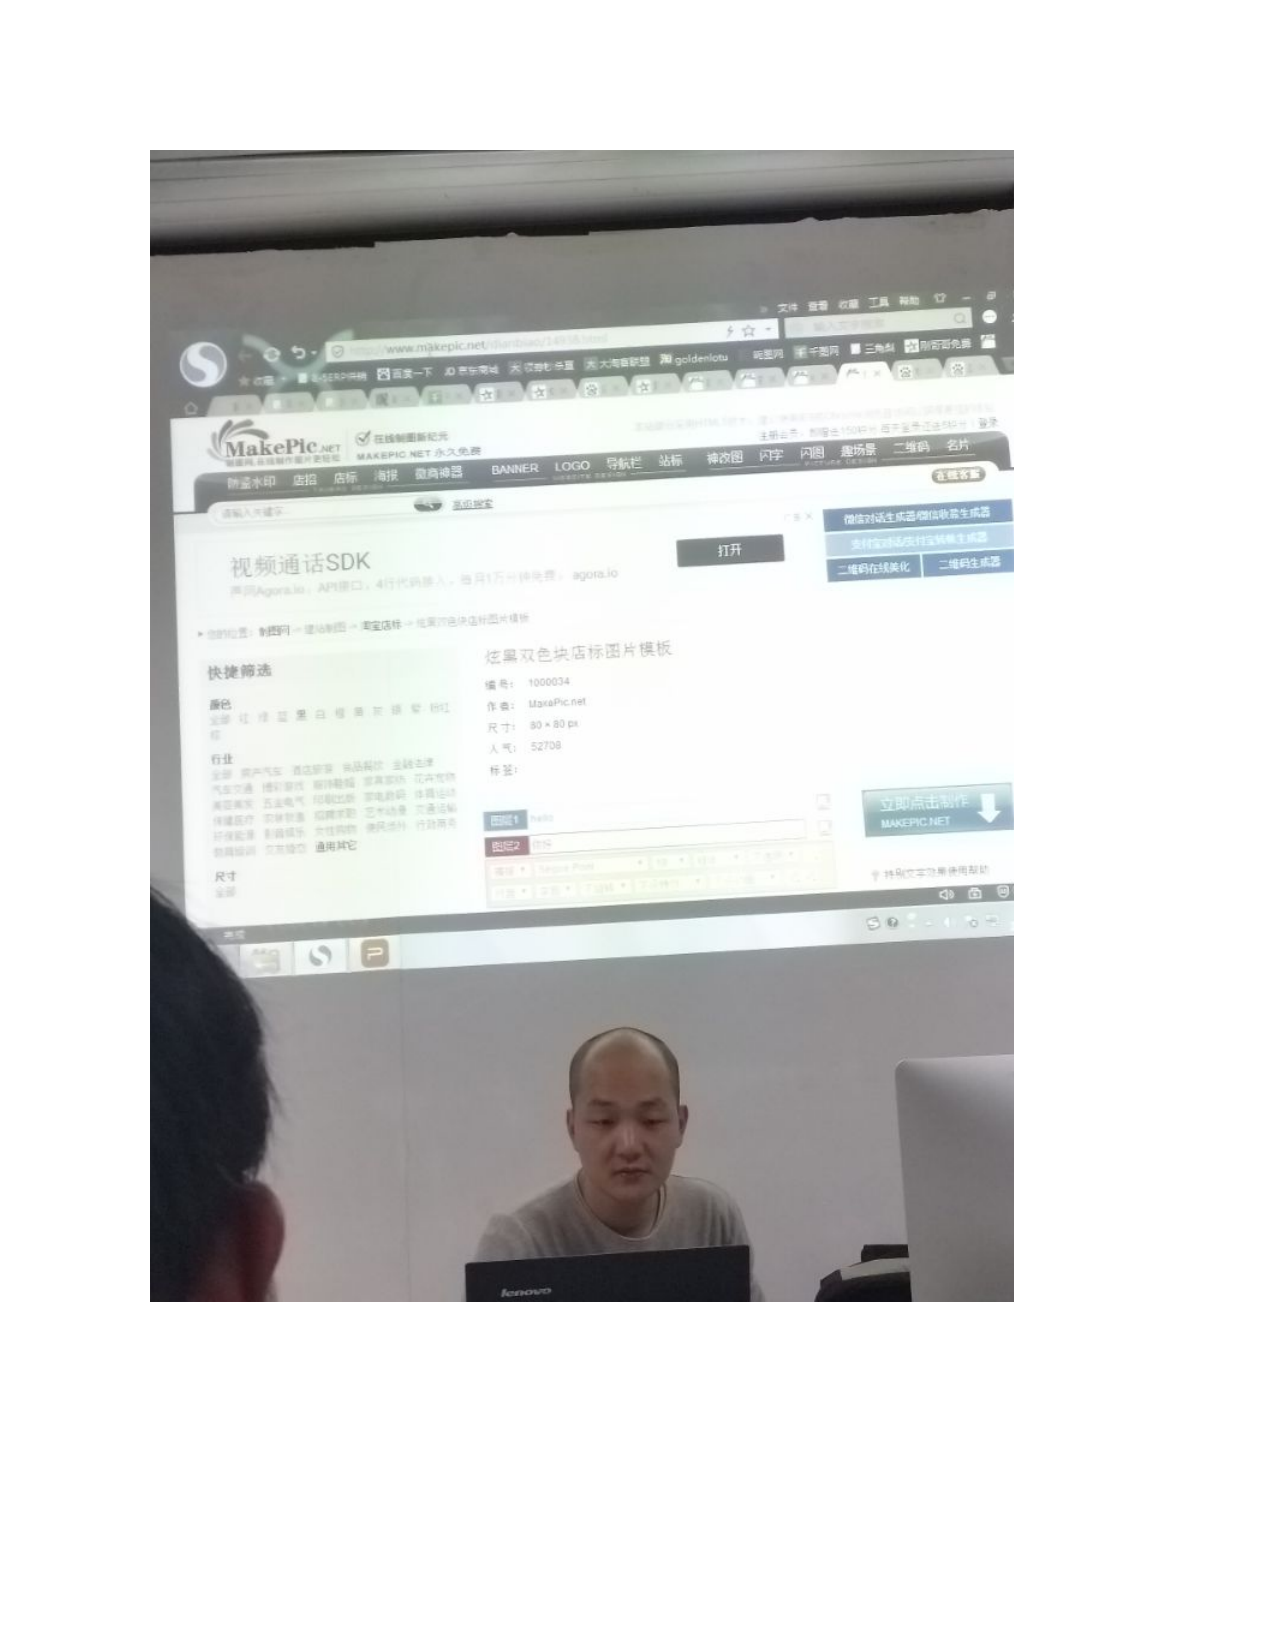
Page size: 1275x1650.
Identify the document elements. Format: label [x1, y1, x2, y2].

picture [150, 150, 1014, 1302]
